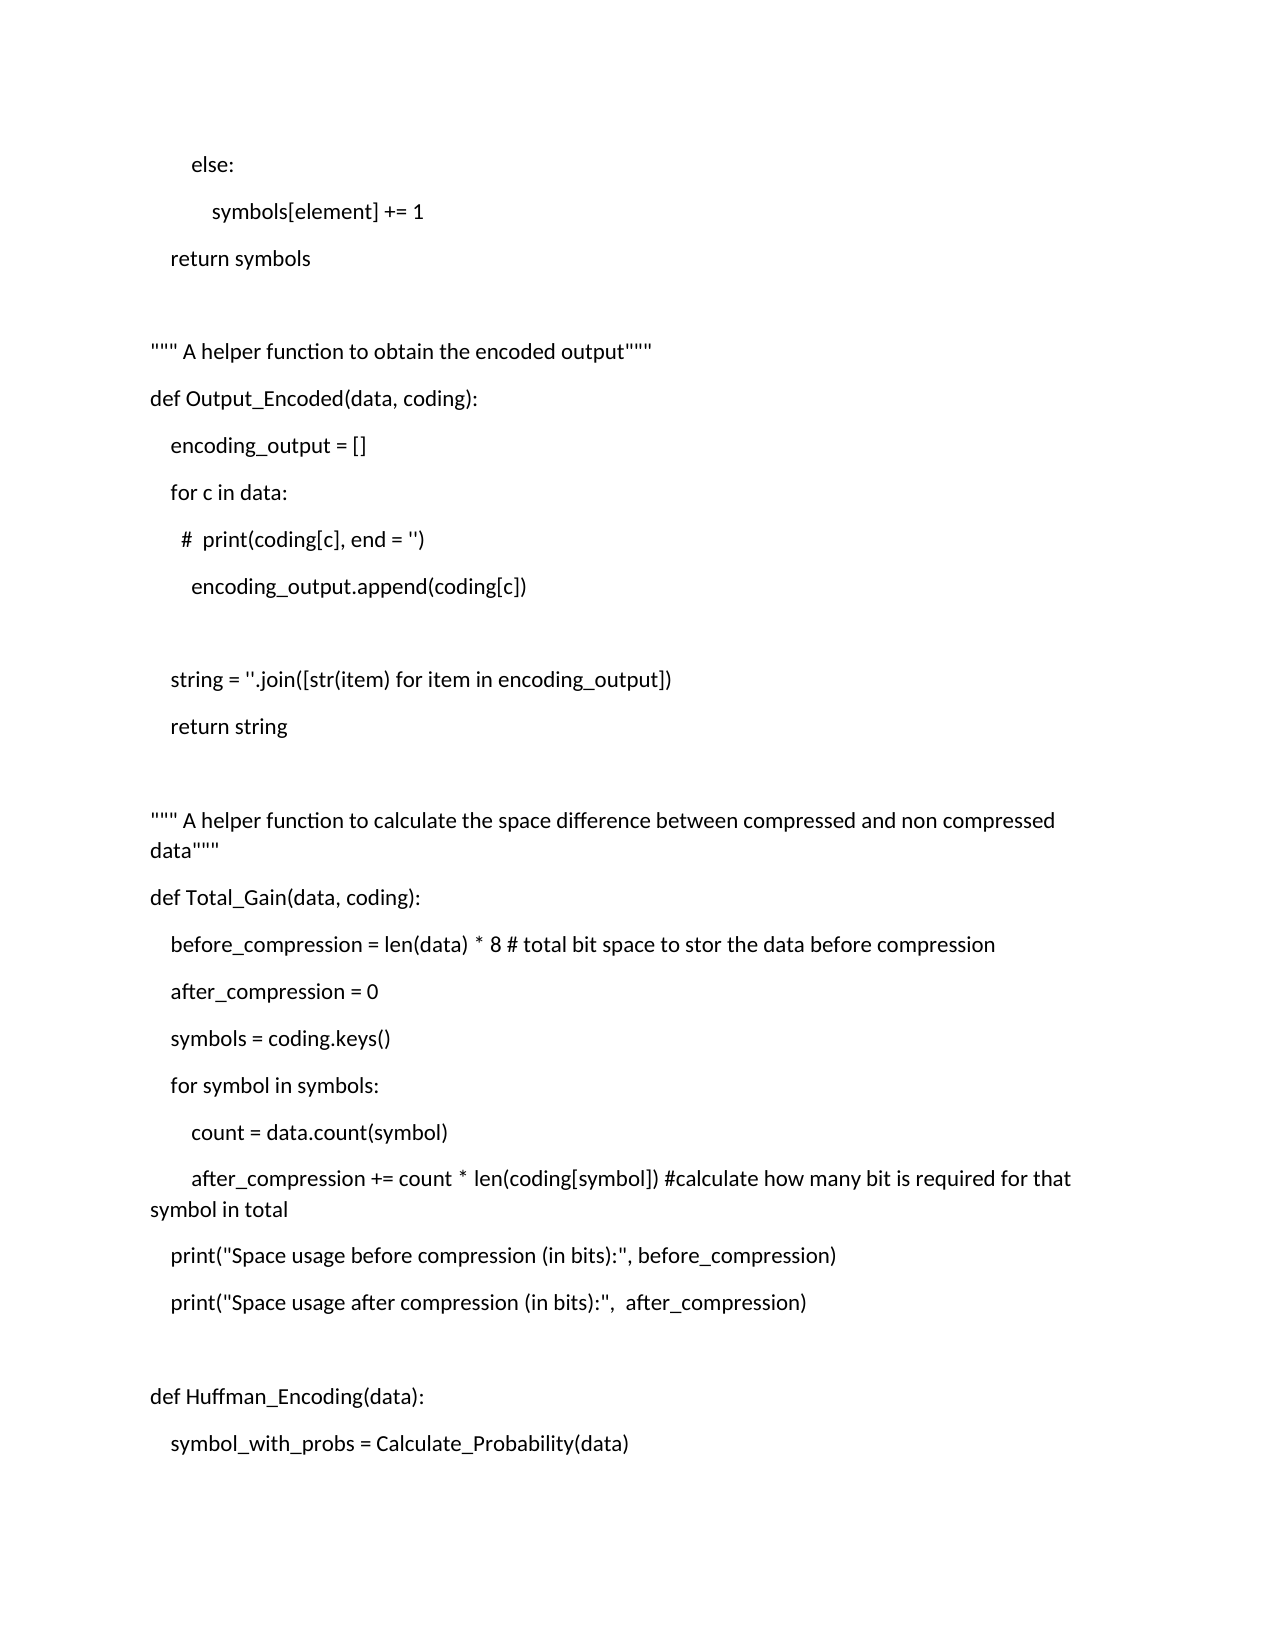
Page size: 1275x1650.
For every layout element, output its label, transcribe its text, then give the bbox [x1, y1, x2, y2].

text return string [150, 712, 1125, 741]
text def Huffman_Encoding(data): [150, 1382, 1125, 1410]
text for c in data: [150, 478, 1125, 506]
text after_compression = 0 [150, 977, 1125, 1005]
text encoding_output = [] [150, 431, 1125, 459]
text after_compression += count * len(coding[symbol]) #calculate how many bit is required for that symbol in total [150, 1164, 1125, 1223]
text symbol_with_probs = Calculate_Probability(data) [150, 1429, 1125, 1457]
text else: [150, 150, 1125, 178]
text def Total_Gain(data, coding): [150, 883, 1125, 911]
text symbols[element] += 1 [150, 197, 1125, 225]
text return symbols [150, 244, 1125, 272]
text """ A helper function to obtain the encoded output""" [150, 337, 1125, 366]
text """ A helper function to calculate the space difference between compressed and non compressed data""" [150, 806, 1125, 864]
text for symbol in symbols: [150, 1071, 1125, 1099]
text before_compression = len(data) * 8 # total bit space to stor the data before compression [150, 930, 1125, 958]
text symbols = coding.keys() [150, 1024, 1125, 1052]
text print("Space usage after compression (in bits):", after_compression) [150, 1288, 1125, 1317]
text print("Space usage before compression (in bits):", before_compression) [150, 1242, 1125, 1270]
text count = data.count(symbol) [150, 1118, 1125, 1146]
text string = ''.join([str(item) for item in encoding_output]) [150, 666, 1125, 694]
text # print(coding[c], end = '') [150, 525, 1125, 553]
text encoding_output.append(coding[c]) [150, 572, 1125, 600]
text def Output_Encoded(data, coding): [150, 384, 1125, 412]
